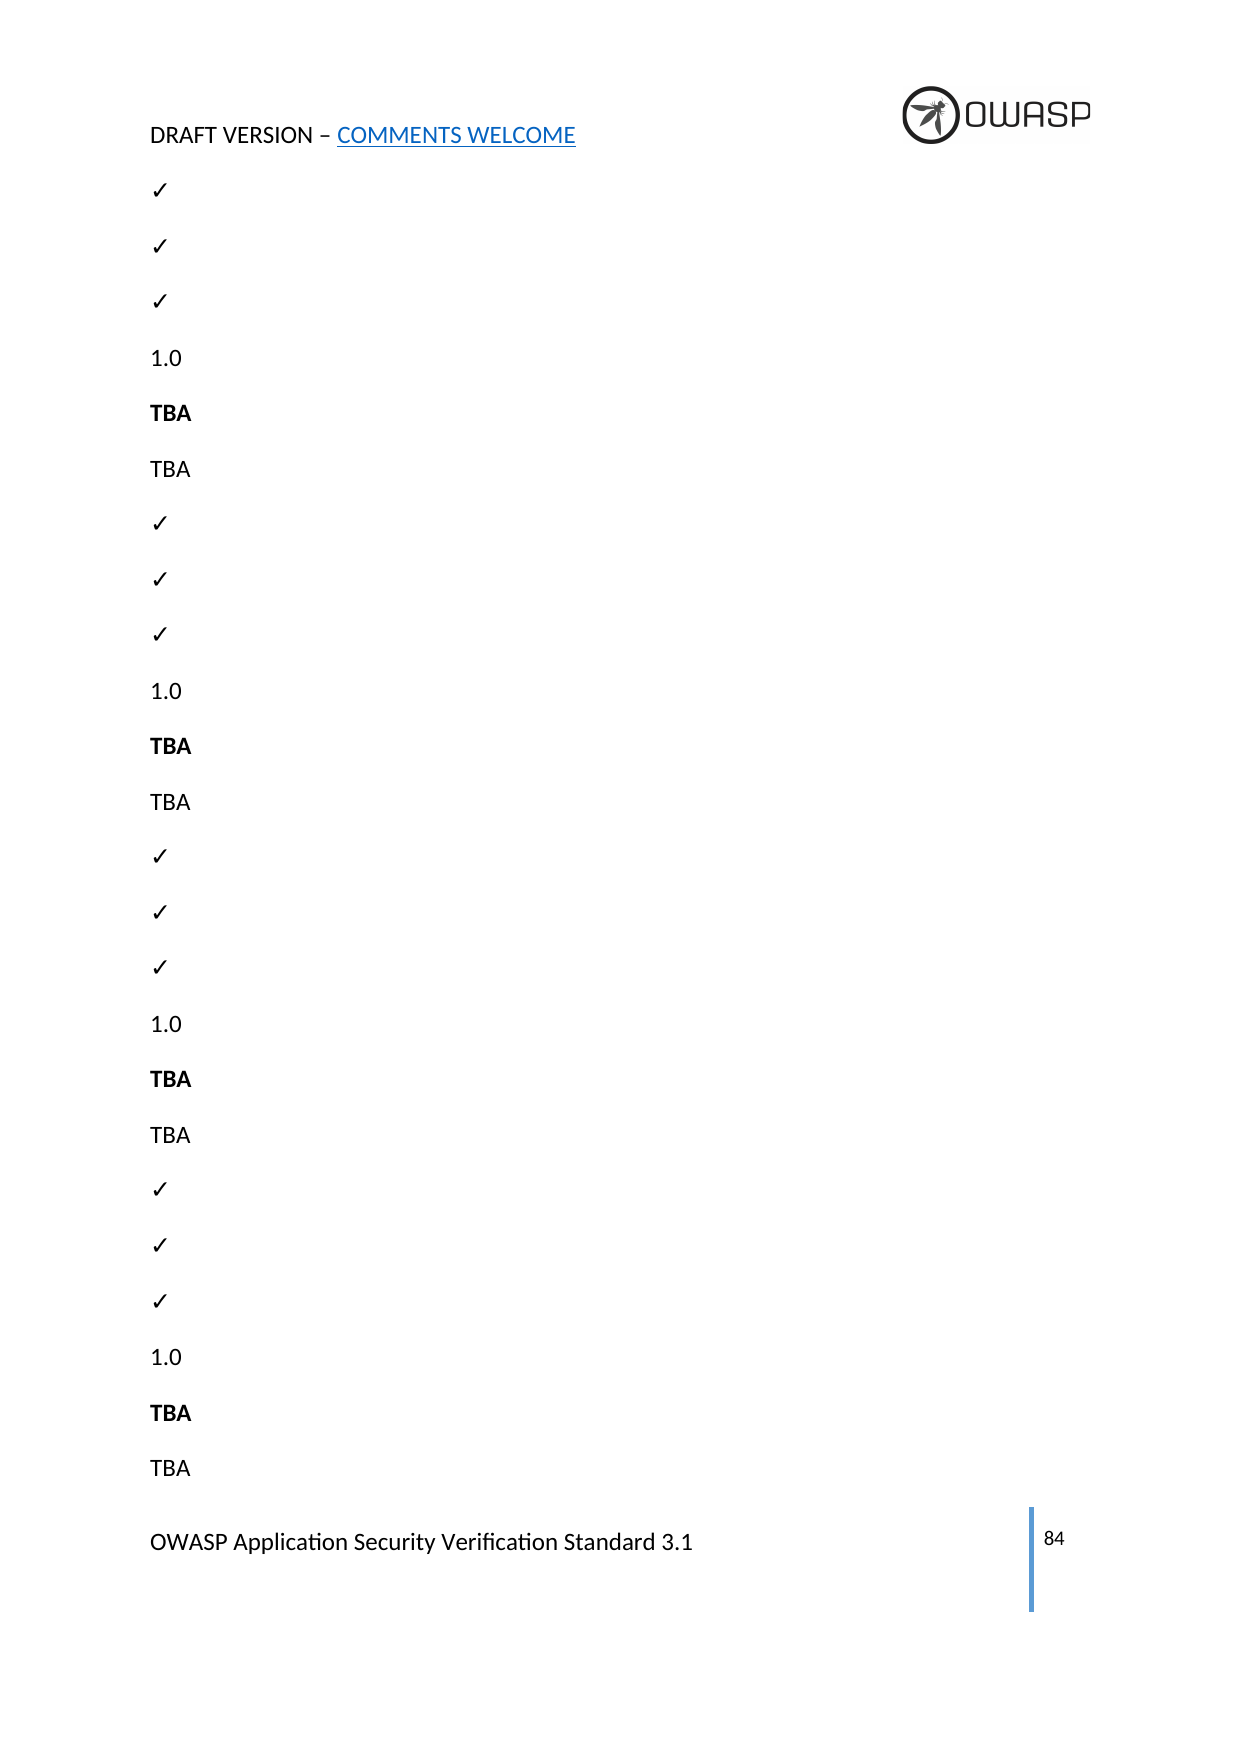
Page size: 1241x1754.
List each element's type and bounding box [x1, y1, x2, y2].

picture [902, 86, 1091, 144]
